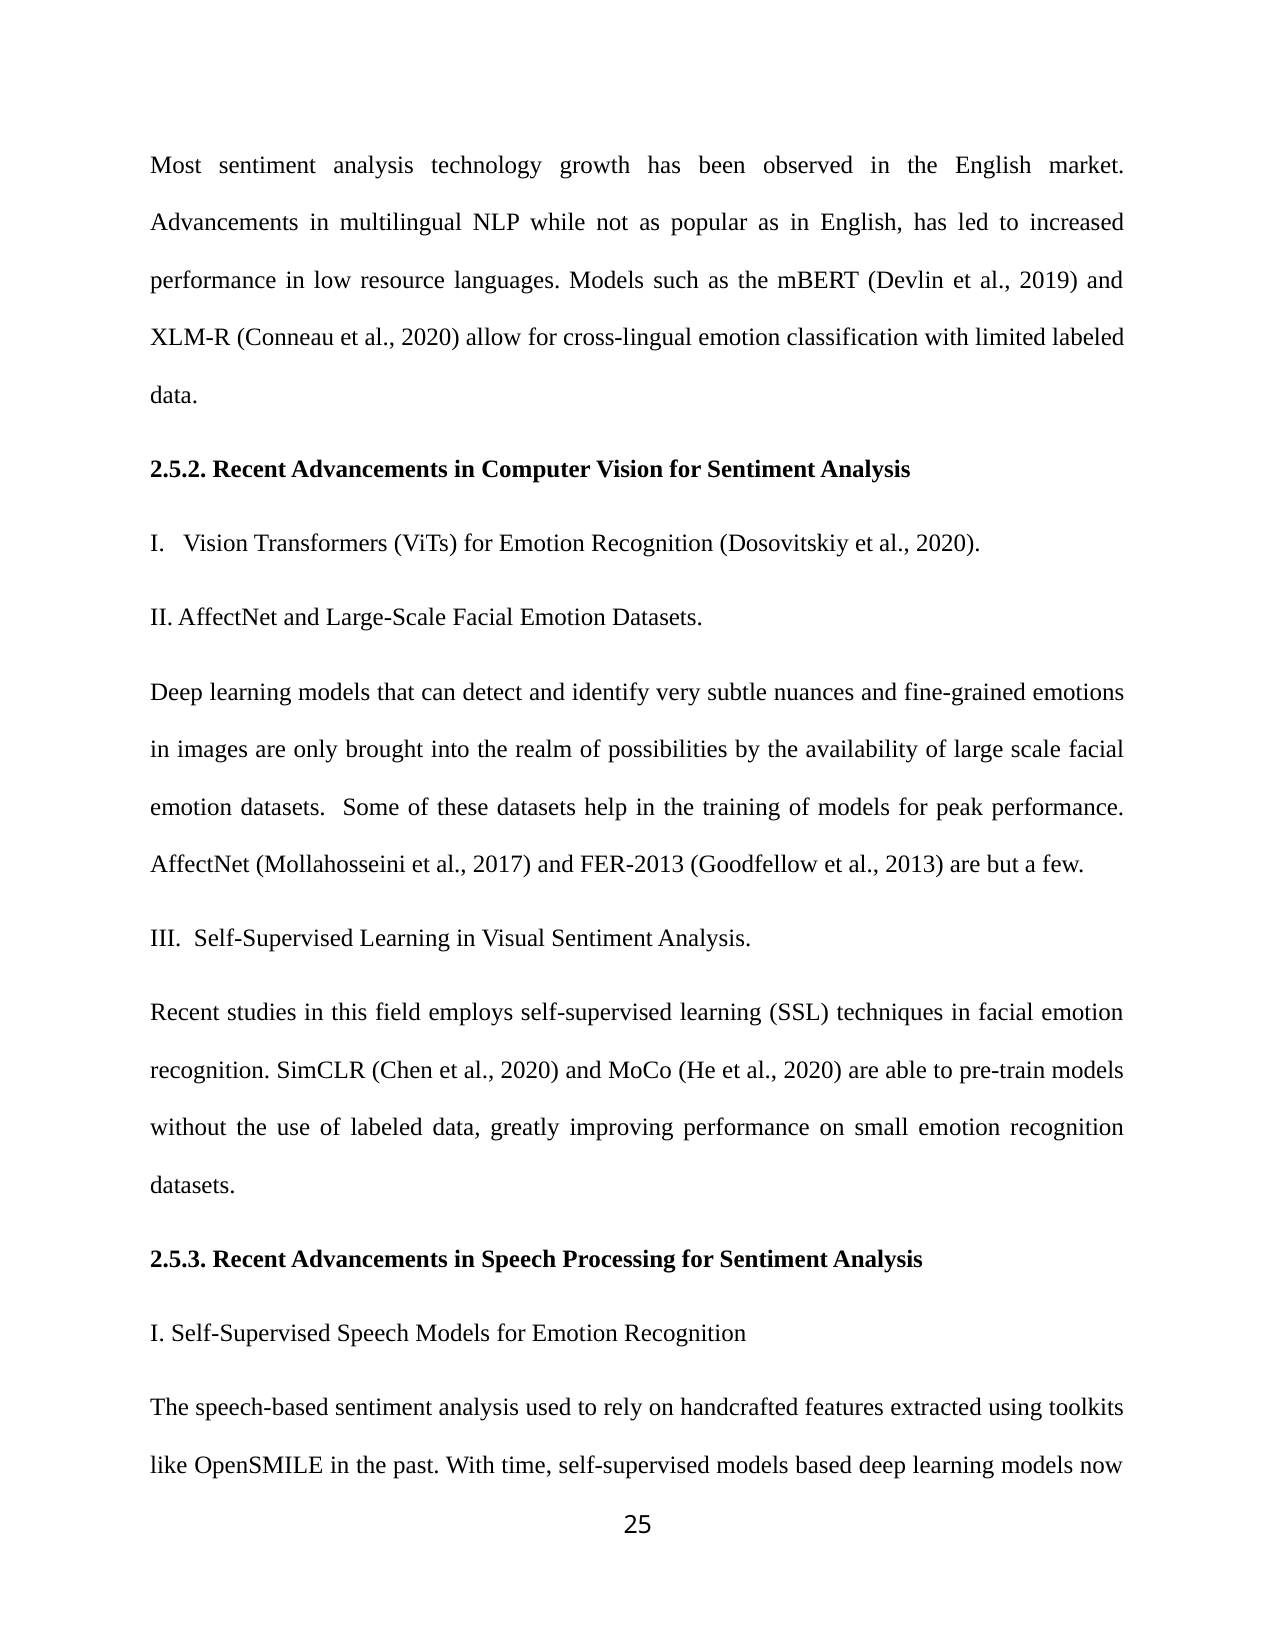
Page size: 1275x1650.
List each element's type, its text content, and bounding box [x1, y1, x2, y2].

text 2.5.3. Recent Advancements in Speech Processing for Sentiment Analysis [150, 1244, 1125, 1273]
text I. Self-Supervised Speech Models for Emotion Recognition [150, 1318, 1125, 1347]
text Deep learning models that can detect and identify very subtle nuances and fine-grained emotions in images are only brought into the realm of possibilities by the availability of large scale facial emotion datasets. Some of these datasets help in the training of models for peak performance. AffectNet (Mollahosseini et al., 2017) and FER-2013 (Goodfellow et al., 2013) are but a few. [150, 677, 1125, 878]
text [150, 1392, 1125, 1479]
text III. Self-Supervised Learning in Visual Sentiment Analysis. [150, 923, 1125, 952]
text II. AffectNet and Large-Scale Facial Emotion Datasets. [150, 602, 1125, 631]
text Recent studies in this field employs self-supervised learning (SSL) techniques in facial emotion recognition. SimCLR (Chen et al., 2020) and MoCo (He et al., 2020) are able to pre-train models without the use of labeled data, greatly improving performance on small emotion recognition datasets. [150, 997, 1125, 1199]
text 2.5.2. Recent Advancements in Computer Vision for Sentiment Analysis [150, 454, 1125, 483]
text Most sentiment analysis technology growth has been observed in the English market. Advancements in multilingual NLP while not as popular as in English, has led to increased performance in low resource languages. Models such as the mBERT (Devlin et al., 2019) and XLM-R (Conneau et al., 2020) allow for cross-lingual emotion classification with limited labeled data. [150, 150, 1125, 409]
text I. Vision Transformers (ViTs) for Emotion Recognition (Dosovitskiy et al., 2020). [150, 528, 1125, 557]
